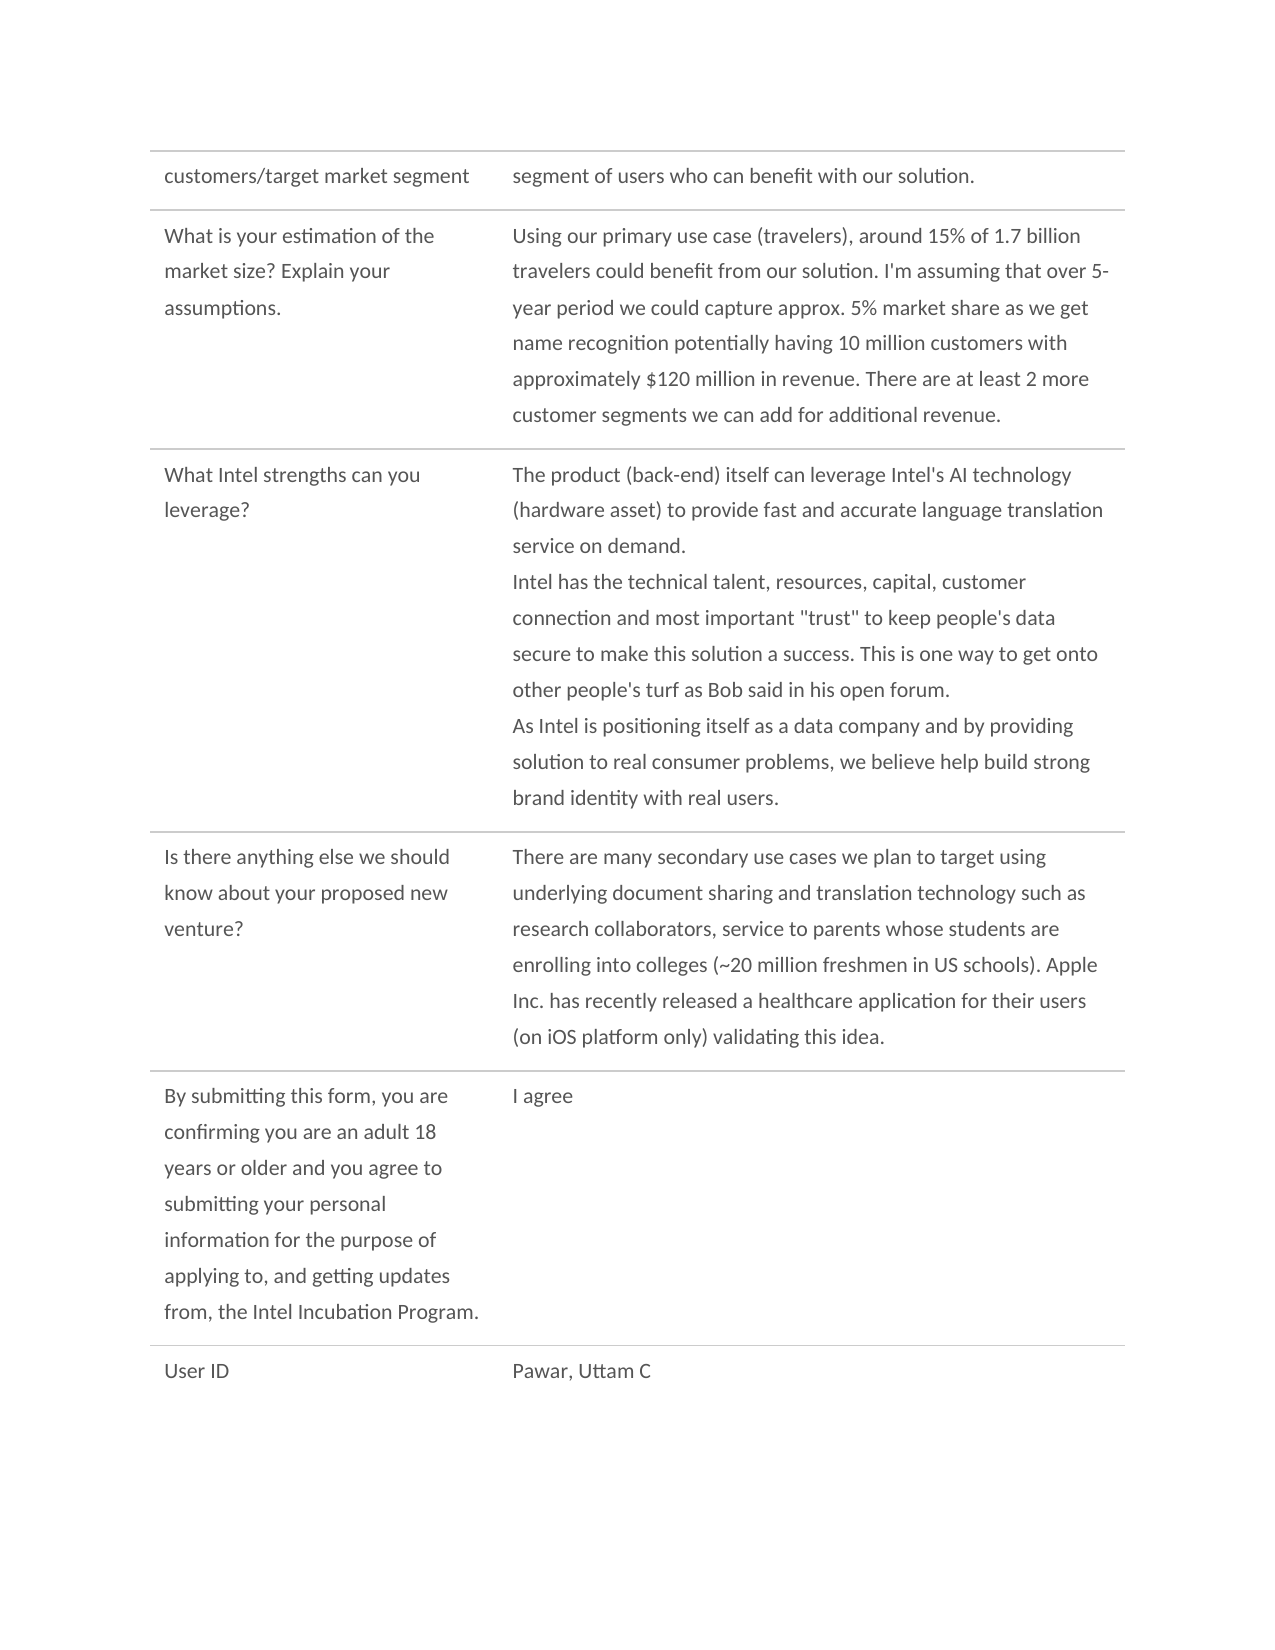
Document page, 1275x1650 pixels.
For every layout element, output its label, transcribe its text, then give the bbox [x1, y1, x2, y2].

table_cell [150, 152, 498, 209]
table_cell Is there anything else we should know about your proposed new venture? [150, 833, 498, 1070]
table_cell Using our primary use case (travelers), around 15% of 1.7 billion travelers could benefit from our solution. I'm assuming that over 5-year period we could capture approx. 5% market share as we get name recognition potentially having 10 million customers with approximately $120 million in revenue. There are at least 2 more customer segments we can add for additional revenue. [499, 211, 1125, 448]
table_cell User ID [150, 1346, 498, 1404]
table_cell There are many secondary use cases we plan to target using underlying document sharing and translation technology such as research collaborators, service to parents whose students are enrolling into colleges (~20 million freshmen in US schools). Apple Inc. has recently released a healthcare application for their users (on iOS platform only) validating this idea. [499, 833, 1125, 1070]
table_cell I agree [499, 1072, 1125, 1345]
table_cell By submitting this form, you are confirming you are an adult 18 years or older and you agree to submitting your personal information for the purpose of applying to, and getting updates from, the Intel Incubation Program. [150, 1072, 498, 1345]
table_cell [499, 152, 1125, 209]
table_cell The product (back-end) itself can leverage Intel's AI technology (hardware asset) to provide fast and accurate language translation service on demand. Intel has the technical talent, resources, capital, customer connection and most important "trust" to keep people's data secure to make this solution a success. This is one way to get onto other people's turf as Bob said in his open forum. As Intel is positioning itself as a data company and by providing solution to real consumer problems, we believe help build strong brand identity with real users. [499, 450, 1125, 831]
table_cell What is your estimation of the market size? Explain your assumptions. [150, 211, 498, 448]
table_cell What Intel strengths can you leverage? [150, 450, 498, 831]
table_cell Pawar, Uttam C [499, 1346, 1125, 1404]
